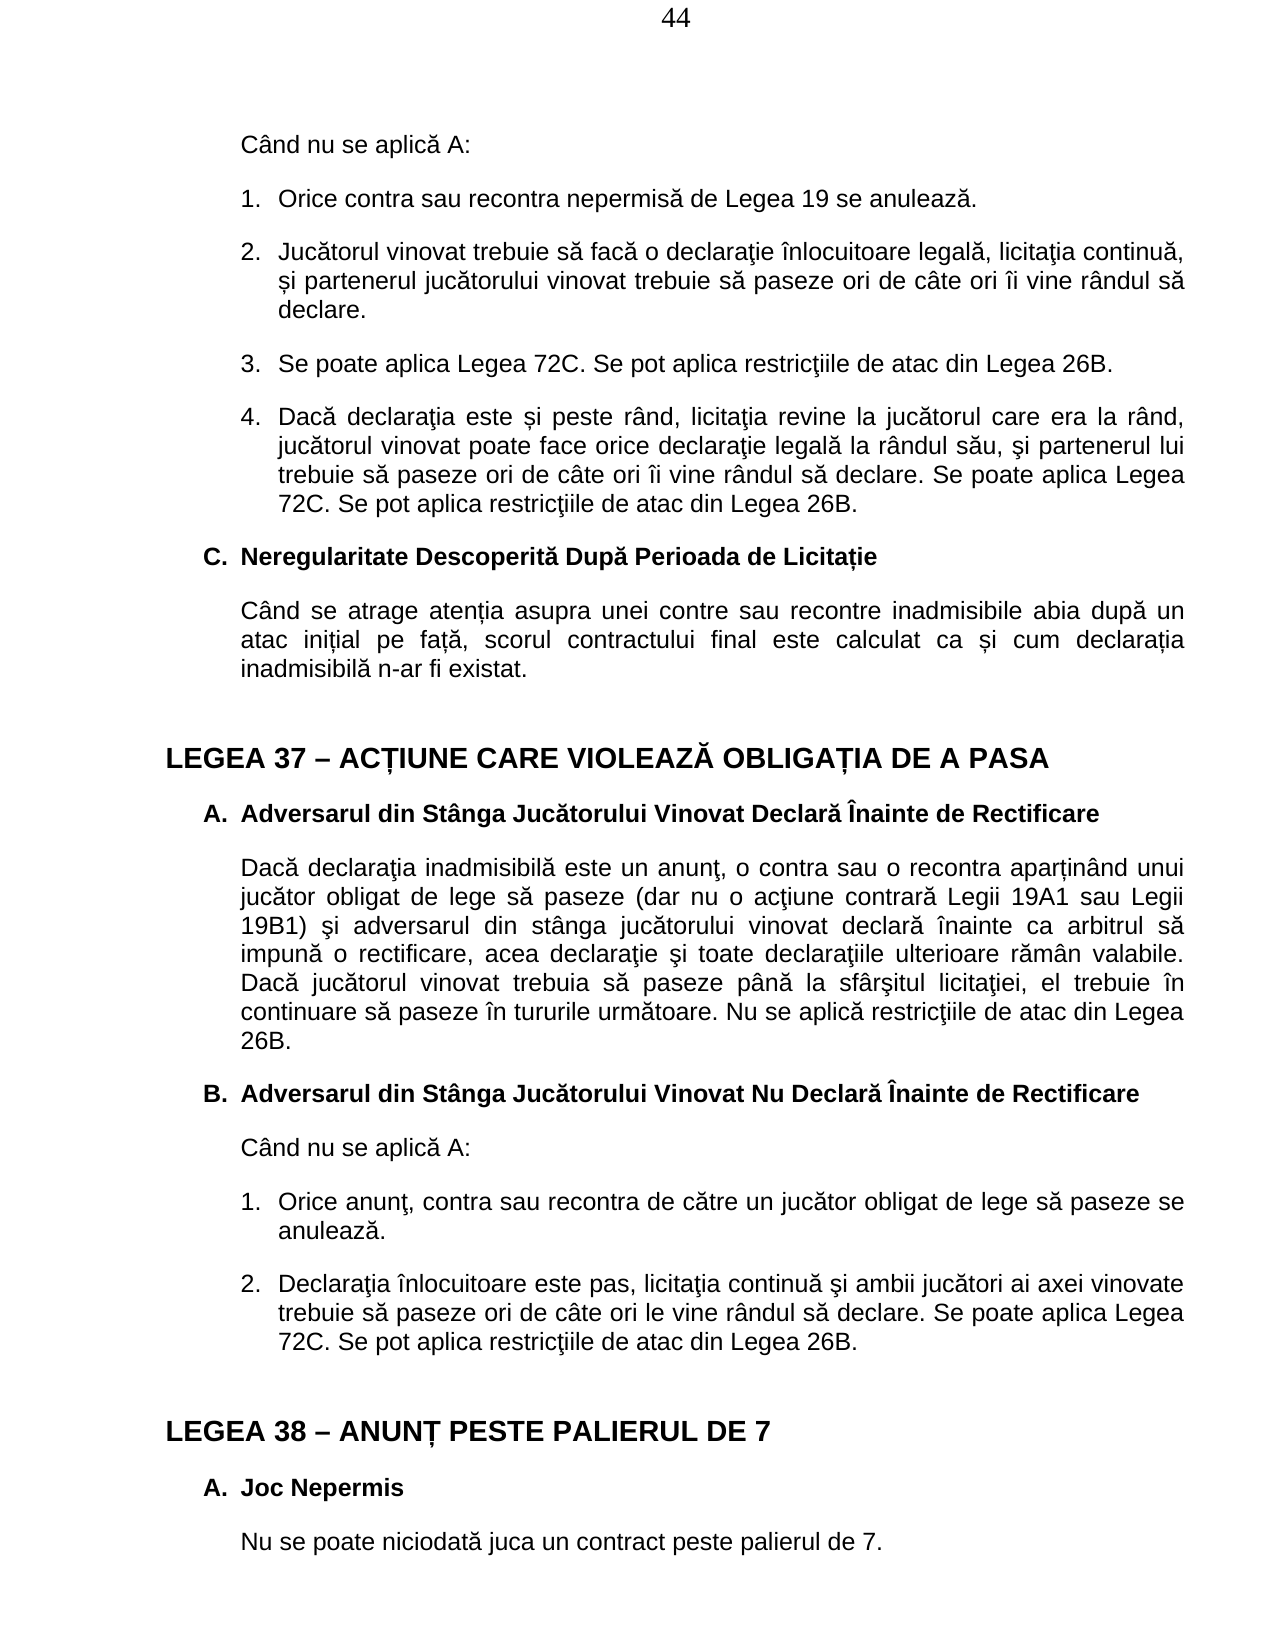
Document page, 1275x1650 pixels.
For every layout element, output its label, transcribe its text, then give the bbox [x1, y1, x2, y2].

text Dacă declaraţia inadmisibilă este un anunţ, o contra sau o recontra aparținând unui jucător obligat de lege să paseze (dar nu o acţiune contrară Legii 19A1 sau Legii 19B1) şi adversarul din stânga jucătorului vinovat declară înainte ca arbitrul să impună o rectificare, acea declaraţie şi toate declaraţiile ulterioare rămân valabile. Dacă jucătorul vinovat trebuia să paseze până la sfârşitul licitaţiei, el trebuie în continuare să paseze în tururile următoare. Nu se aplică restricţiile de atac din Legea 26B. [240, 853, 1186, 1054]
subtitle Neregularitate Descoperită După Perioada de Licitație [203, 542, 1186, 571]
list Orice contra sau recontra nepermisă de Legea 19 se anulează. [240, 184, 1186, 212]
subtitle Adversarul din Stânga Jucătorului Vinovat Declară Înainte de Rectificare [203, 799, 1186, 828]
subtitle LEGEA 37 – ACȚIUNE CARE VIOLEAZĂ OBLIGAȚIA DE A PASA [165, 741, 1186, 774]
text Când se atrage atenția asupra unei contre sau recontre inadmisibile abia după un atac inițial pe față, scorul contractului final este calculat ca și cum declarația inadmisibilă n-ar fi existat. [240, 596, 1186, 682]
list Se poate aplica Legea 72C. Se pot aplica restricţiile de atac din Legea 26B. [240, 349, 1186, 377]
text Nu se poate niciodată juca un contract peste palierul de 7. [240, 1527, 1186, 1555]
text Când nu se aplică A: [240, 1133, 1186, 1162]
list Jucătorul vinovat trebuie să facă o declaraţie înlocuitoare legală, licitaţia continuă, și partenerul jucătorului vinovat trebuie să paseze ori de câte ori îi vine rândul să declare. [240, 237, 1186, 324]
subtitle Adversarul din Stânga Jucătorului Vinovat Nu Declară Înainte de Rectificare [203, 1079, 1186, 1108]
subtitle Joc Nepermis [203, 1473, 1186, 1502]
list Orice anunţ, contra sau recontra de către un jucător obligat de lege să paseze se anulează. [240, 1187, 1186, 1244]
list Declaraţia înlocuitoare este pas, licitaţia continuă şi ambii jucători ai axei vinovate trebuie să paseze ori de câte ori le vine rândul să declare. Se poate aplica Legea 72C. Se pot aplica restricţiile de atac din Legea 26B. [240, 1269, 1186, 1356]
subtitle LEGEA 38 – ANUNȚ PESTE PALIERUL DE 7 [165, 1414, 1186, 1448]
list Dacă declaraţia este și peste rând, licitaţia revine la jucătorul care era la rând, jucătorul vinovat poate face orice declaraţie legală la rândul său, şi partenerul lui trebuie să paseze ori de câte ori îi vine rândul să declare. Se poate aplica Legea 72C. Se pot aplica restricţiile de atac din Legea 26B. [240, 402, 1186, 517]
text Când nu se aplică A: [240, 130, 1186, 159]
